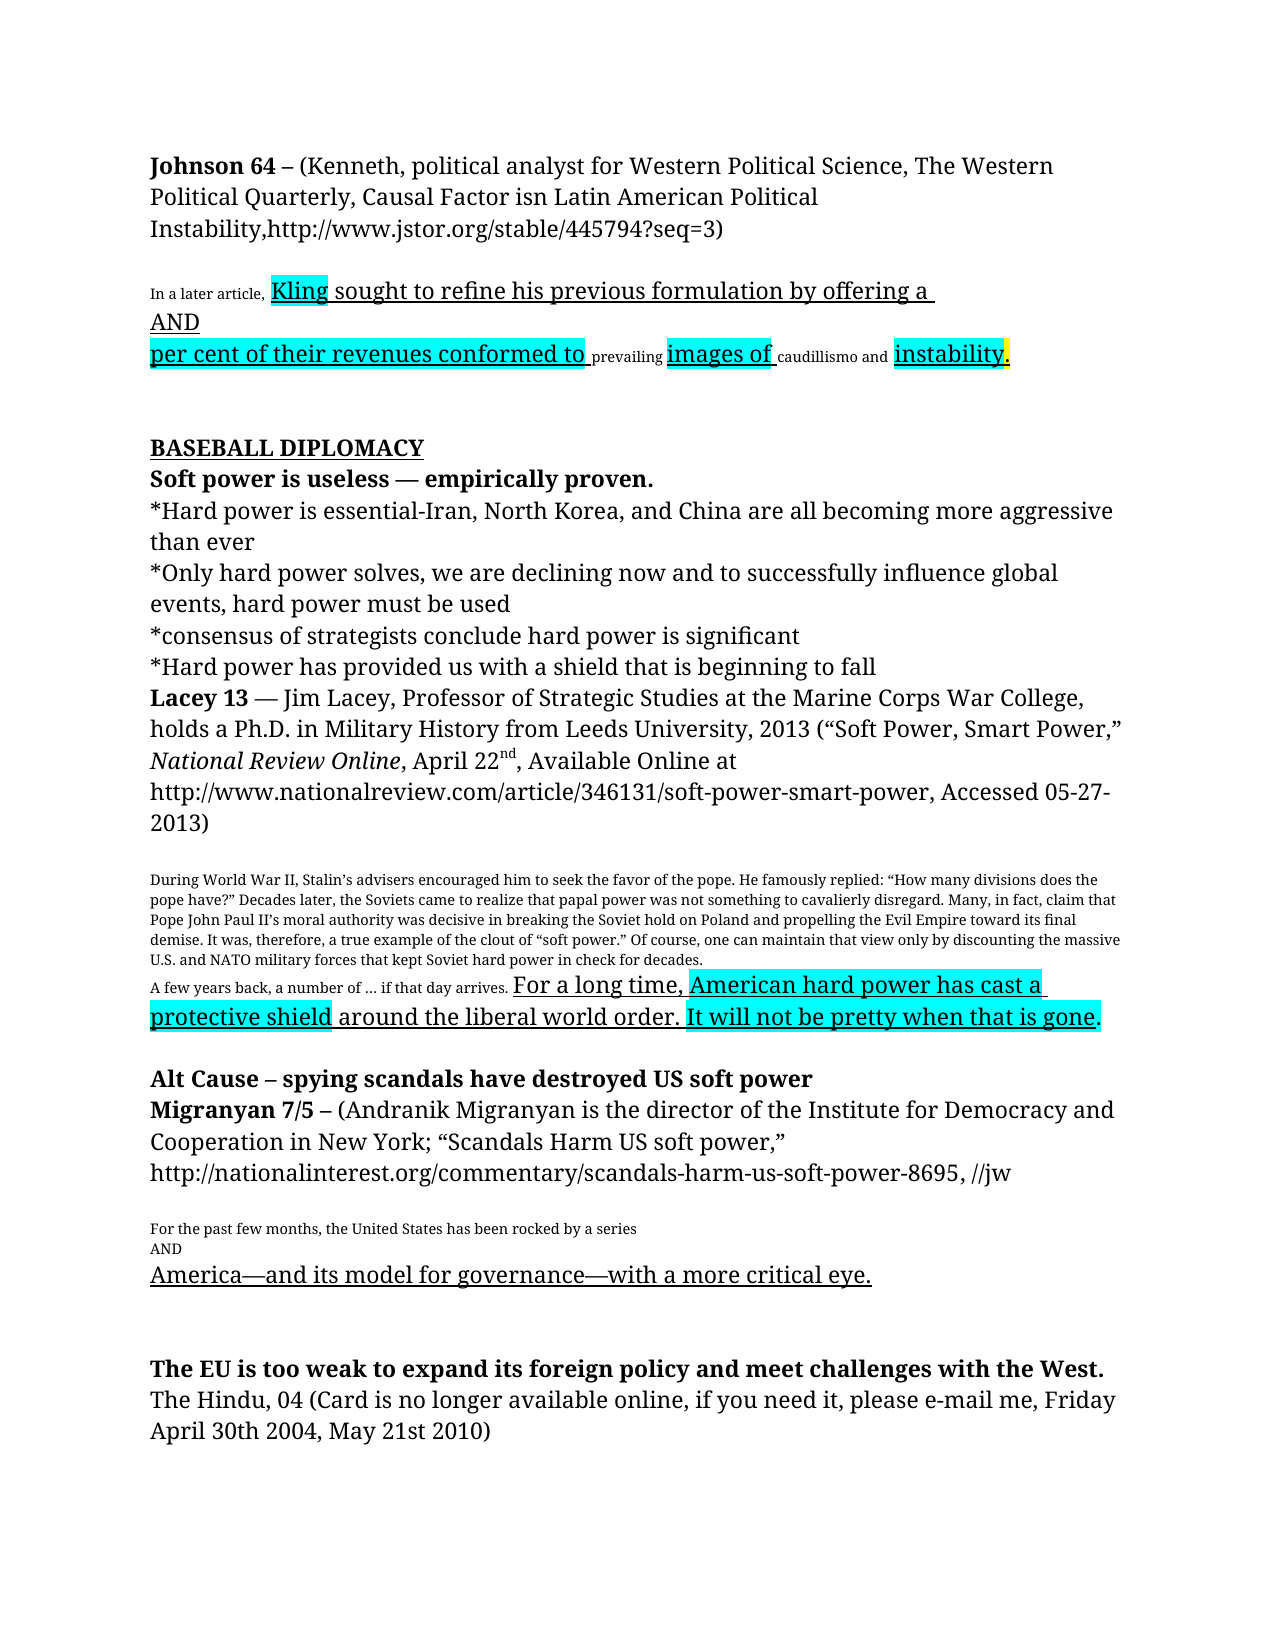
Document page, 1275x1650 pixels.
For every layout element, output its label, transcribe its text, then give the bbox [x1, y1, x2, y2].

text The EU is too weak to expand its foreign policy and meet challenges with the West. [150, 1353, 1125, 1384]
text AND [150, 306, 1125, 337]
text *Only hard power solves, we are declining now and to successfully influence global events, hard power must be used [150, 557, 1125, 620]
text *Hard power has provided us with a shield that is beginning to fall [150, 651, 1125, 682]
text The Hindu, 04 (Card is no longer available online, if you need it, please e-mail me, Friday April 30th 2004, May 21st 2010) [150, 1384, 1125, 1446]
text A few years back, a number of … if that day arrives. For a long time, American hard power has cast a protective shield around the liberal world order. It will not be pretty when that is gone. [150, 969, 689, 1027]
text Alt Cause – spying scandals have destroyed US soft power [150, 1063, 1125, 1094]
text In a later article, Kling sought to refine his previous formulation by offering a [328, 275, 1125, 306]
text America—and its model for governance—with a more critical eye. [150, 1259, 1125, 1290]
text *consensus of strategists conclude hard power is significant [150, 620, 1125, 651]
text During World War II, Stalin’s advisers encouraged him to seek the favor of the pope. He famously replied: “How many divisions does the pope have?” Decades later, the Soviets came to realize that papal power was not something to cavalierly disregard. Many, in fact, claim that Pope John Paul II’s moral authority was decisive in breaking the Soviet hold on Poland and propelling the Evil Empire toward its final demise. It was, therefore, a true example of the clout of “soft power.” Of course, one can maintain that view only by discounting the massive U.S. and NATO military forces that kept Soviet hard power in check for decades. [150, 870, 1125, 969]
text BASEBALL DIPLOMACY [150, 432, 1125, 463]
text AND [150, 1239, 1125, 1259]
text *Hard power is essential-Iran, North Korea, and China are all becoming more aggressive than ever [150, 495, 1125, 557]
text Lacey 13 — Jim Lacey, Professor of Strategic Studies at the Marine Corps War College, holds a Ph.D. in Military History from Leeds University, 2013 (“Soft Power, Smart Power,” National Review Online, April 22nd, Available Online at http://www.nationalreview.com/article/346131/soft-power-smart-power, Accessed 05-27-2013) [150, 682, 1125, 838]
text Soft power is useless — empirically proven. [150, 463, 1125, 495]
text Migranyan 7/5 – (Andranik Migranyan is the director of the Institute for Democracy and Cooperation in New York; “Scandals Harm US soft power,” http://nationalinterest.org/commentary/scandals-harm-us-soft-power-8695, //jw [150, 1094, 1125, 1188]
text For the past few months, the United States has been rocked by a series [150, 1219, 1125, 1239]
text Johnson 64 – (Kenneth, political analyst for Western Political Science, The Western Political Quarterly, Causal Factor isn Latin American Political Instability,http://www.jstor.org/stable/445794?seq=3) [150, 150, 1125, 244]
text per cent of their revenues conformed to prevailing images of caudillismo and instability. [150, 337, 1125, 369]
